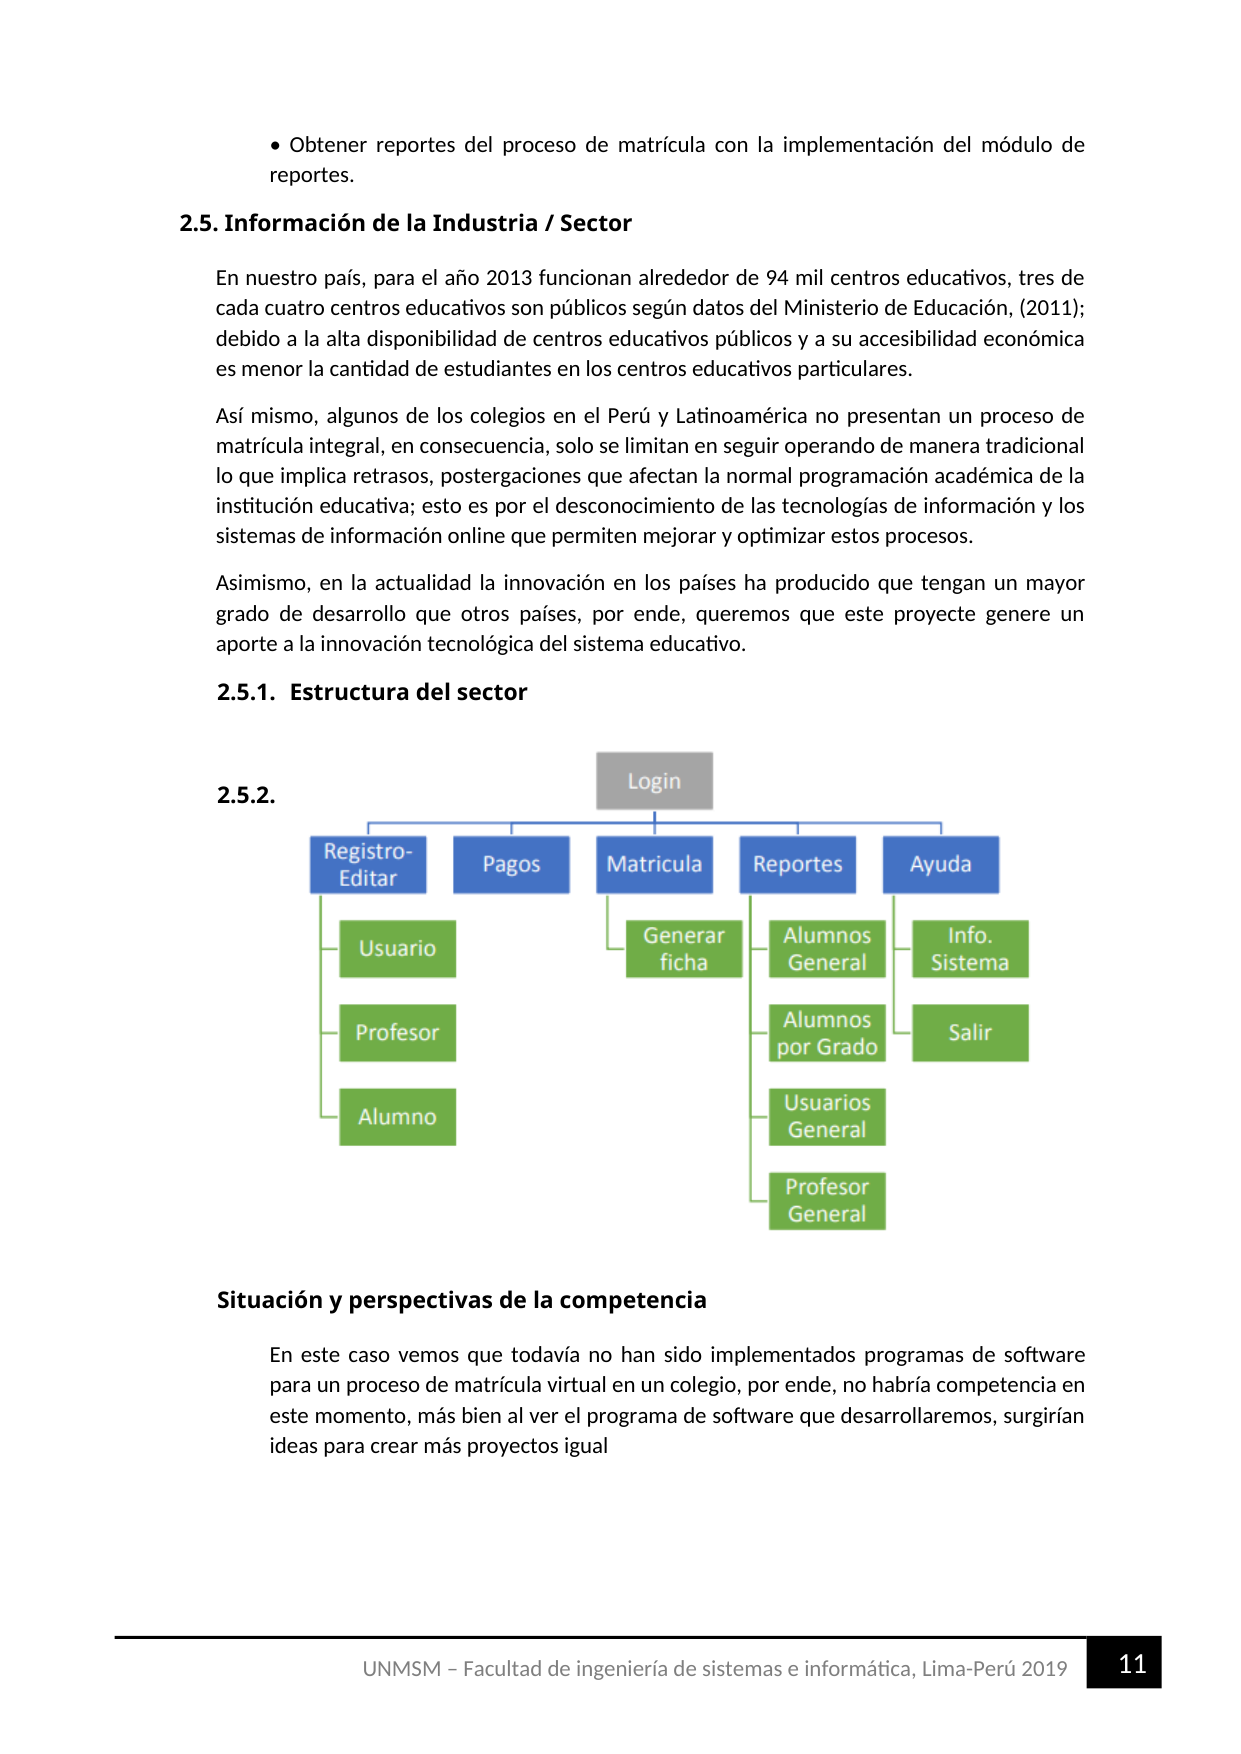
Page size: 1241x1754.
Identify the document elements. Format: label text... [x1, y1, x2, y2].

picture [285, 726, 1069, 1266]
subtitle Estructura del sector [217, 676, 1087, 707]
text En nuestro país, para el año 2013 funcionan alrededor de 94 mil centros educativos, tres de cada cuatro centros educativos son públicos según datos del Ministerio de Educación, (2011); debido a la alta disponibilidad de centros educativos públicos y a su accesibilidad económica es menor la cantidad de estudiantes en los centros educativos particulares. [216, 263, 1087, 382]
text Asimismo, en la actualidad la innovación en los países ha producido que tengan un mayor grado de desarrollo que otros países, por ende, queremos que este proyecte genere un aporte a la innovación tecnológica del sistema educativo. [216, 568, 1087, 657]
text En este caso vemos que todavía no han sido implementados programas de software para un proceso de matrícula virtual en un colegio, por ende, no habría competencia en este momento, más bien al ver el programa de software que desarrollaremos, surgirían ideas para crear más proyectos igual [269, 1340, 1087, 1459]
text • Obtener reportes del proceso de matrícula con la implementación del módulo de reportes. [269, 130, 1087, 188]
text Así mismo, algunos de los colegios en el Perú y Latinoamérica no presentan un proceso de matrícula integral, en consecuencia, solo se limitan en seguir operando de manera tradicional lo que implica retrasos, postergaciones que afectan la normal programación académica de la institución educativa; esto es por el desconocimiento de las tecnologías de información y los sistemas de información online que permiten mejorar y optimizar estos procesos. [216, 401, 1087, 549]
subtitle Información de la Industria / Sector [179, 207, 1087, 238]
